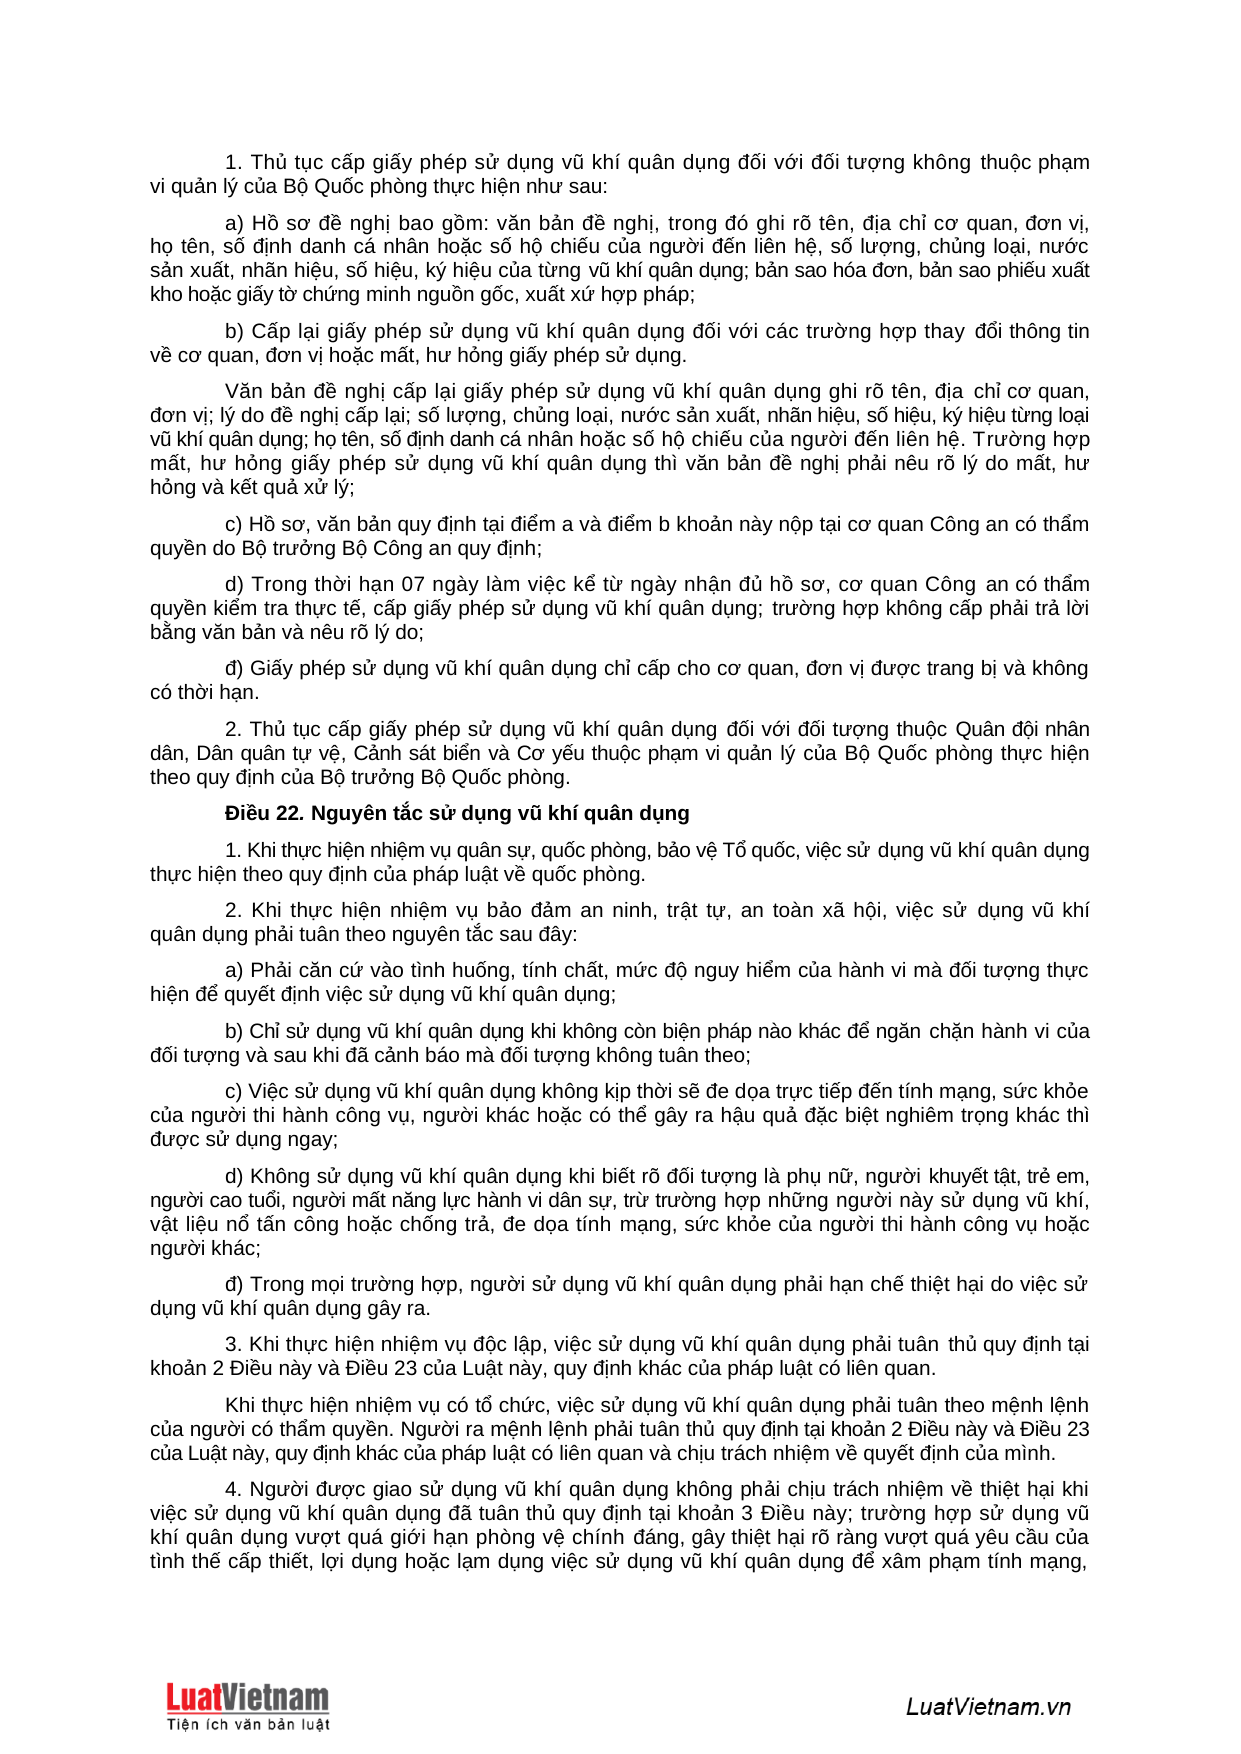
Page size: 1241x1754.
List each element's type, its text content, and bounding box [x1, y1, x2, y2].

text 2. Thủ tục cấp giấy phép sử dụng vũ khí quân dụng đối với đối tượng thuộc Quân đội nhân dân, Dân quân tự vệ, Cảnh sát biển và Cơ yếu thuộc phạm vi quản lý của Bộ Quốc phòng thực hiện theo quy định của Bộ trưởng Bộ Quốc phòng. [150, 717, 1090, 788]
text c) Việc sử dụng vũ khí quân dụng không kịp thời sẽ đe dọa trực tiếp đến tính mạng, sức khỏe của người thi hành công vụ, người khác hoặc có thể gây ra hậu quả đặc biệt nghiêm trọng khác thì được sử dụng ngay; [150, 1079, 1090, 1151]
picture [150, 1660, 1090, 1754]
text c) Hồ sơ, văn bản quy định tại điểm a và điểm b khoản này nộp tại cơ quan Công an có thẩm quyền do Bộ trưởng Bộ Công an quy định; [150, 511, 1090, 559]
text 3. Khi thực hiện nhiệm vụ độc lập, việc sử dụng vũ khí quân dụng phải tuân thủ quy định tại khoản 2 Điều này và Điều 23 của Luật này, quy định khác của pháp luật có liên quan. [150, 1332, 1090, 1380]
text Khi thực hiện nhiệm vụ có tổ chức, việc sử dụng vũ khí quân dụng phải tuân theo mệnh lệnh của người có thẩm quyền. Người ra mệnh lệnh phải tuân thủ quy định tại khoản 2 Điều này và Điều 23 của Luật này, quy định khác của pháp luật có liên quan và chịu trách nhiệm về quyết định của mình. [150, 1393, 1090, 1464]
text 2. Khi thực hiện nhiệm vụ bảo đảm an ninh, trật tự, an toàn xã hội, việc sử dụng vũ khí quân dụng phải tuân theo nguyên tắc sau đây: [150, 898, 1090, 946]
text đ) Giấy phép sử dụng vũ khí quân dụng chỉ cấp cho cơ quan, đơn vị được trang bị và không có thời hạn. [150, 656, 1090, 704]
text d) Trong thời hạn 07 ngày làm việc kể từ ngày nhận đủ hồ sơ, cơ quan Công an có thẩm quyền kiểm tra thực tế, cấp giấy phép sử dụng vũ khí quân dụng; trường hợp không cấp phải trả lời bằng văn bản và nêu rõ lý do; [150, 572, 1090, 644]
text 1. Thủ tục cấp giấy phép sử dụng vũ khí quân dụng đối với đối tượng không thuộc phạm vi quản lý của Bộ Quốc phòng thực hiện như sau: [150, 150, 1090, 198]
text Điều 22. Nguyên tắc sử dụng vũ khí quân dụng [150, 801, 1090, 825]
text Văn bản đề nghị cấp lại giấy phép sử dụng vũ khí quân dụng ghi rõ tên, địa chỉ cơ quan, đơn vị; lý do đề nghị cấp lại; số lượng, chủng loại, nước sản xuất, nhãn hiệu, số hiệu, ký hiệu từng loại vũ khí quân dụng; họ tên, số định danh cá nhân hoặc số hộ chiếu của người đến liên hệ. Trường hợp mất, hư hỏng giấy phép sử dụng vũ khí quân dụng thì văn bản đề nghị phải nêu rõ lý do mất, hư hỏng và kết quả xử lý; [150, 379, 1090, 499]
text b) Chỉ sử dụng vũ khí quân dụng khi không còn biện pháp nào khác để ngăn chặn hành vi của đối tượng và sau khi đã cảnh báo mà đối tượng không tuân theo; [150, 1019, 1090, 1067]
text a) Phải căn cứ vào tình huống, tính chất, mức độ nguy hiểm của hành vi mà đối tượng thực hiện để quyết định việc sử dụng vũ khí quân dụng; [150, 958, 1090, 1006]
text d) Không sử dụng vũ khí quân dụng khi biết rõ đối tượng là phụ nữ, người khuyết tật, trẻ em, người cao tuổi, người mất năng lực hành vi dân sự, trừ trường hợp những người này sử dụng vũ khí, vật liệu nổ tấn công hoặc chống trả, đe dọa tính mạng, sức khỏe của người thi hành công vụ hoặc người khác; [150, 1163, 1090, 1259]
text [150, 1477, 1090, 1573]
text a) Hồ sơ đề nghị bao gồm: văn bản đề nghị, trong đó ghi rõ tên, địa chỉ cơ quan, đơn vị, họ tên, số định danh cá nhân hoặc số hộ chiếu của người đến liên hệ, số lượng, chủng loại, nước sản xuất, nhãn hiệu, số hiệu, ký hiệu của từng vũ khí quân dụng; bản sao hóa đơn, bản sao phiếu xuất kho hoặc giấy tờ chứng minh nguồn gốc, xuất xứ hợp pháp; [150, 210, 1090, 306]
text 1. Khi thực hiện nhiệm vụ quân sự, quốc phòng, bảo vệ Tổ quốc, việc sử dụng vũ khí quân dụng thực hiện theo quy định của pháp luật về quốc phòng. [150, 837, 1090, 885]
text b) Cấp lại giấy phép sử dụng vũ khí quân dụng đối với các trường hợp thay đổi thông tin về cơ quan, đơn vị hoặc mất, hư hỏng giấy phép sử dụng. [150, 319, 1090, 367]
text đ) Trong mọi trường hợp, người sử dụng vũ khí quân dụng phải hạn chế thiệt hại do việc sử dụng vũ khí quân dụng gây ra. [150, 1272, 1090, 1320]
